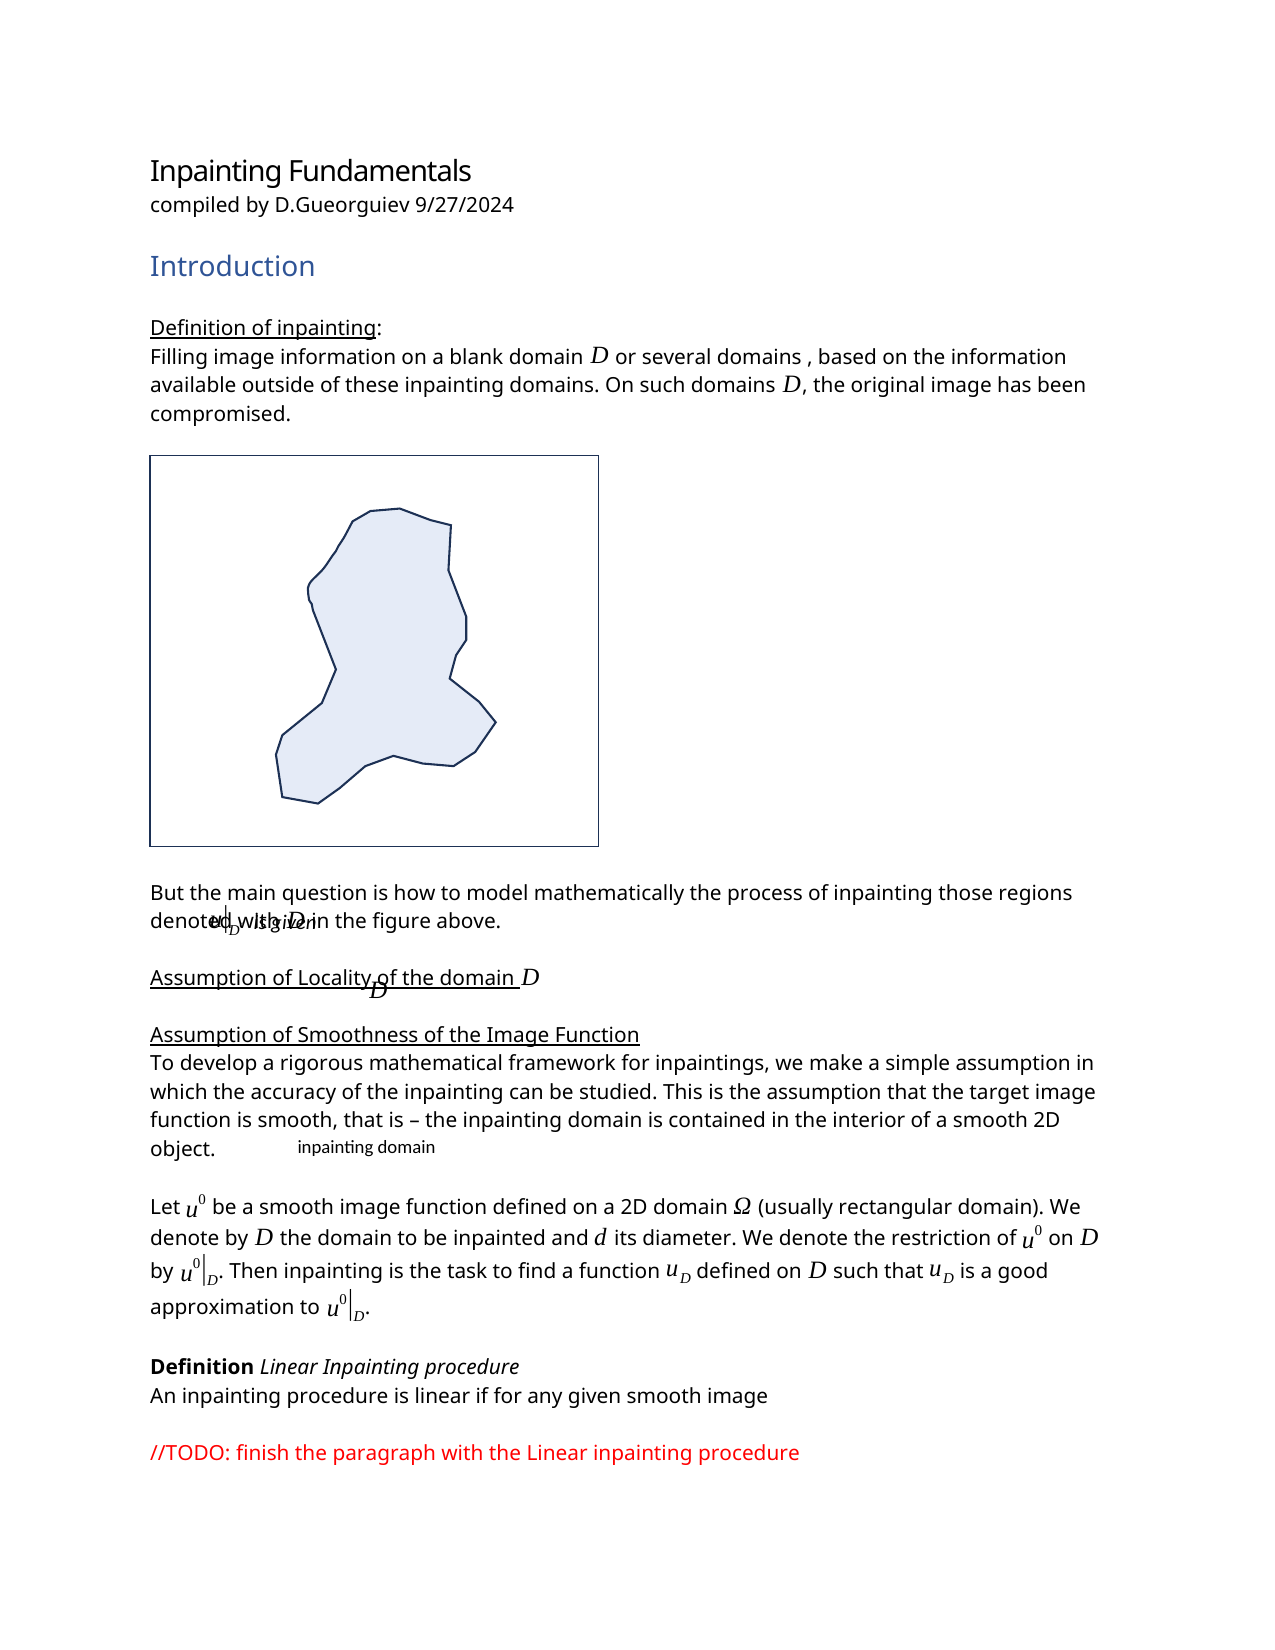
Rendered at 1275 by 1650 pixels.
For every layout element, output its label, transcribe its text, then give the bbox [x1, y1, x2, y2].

text An inpainting procedure is linear if for any given smooth image [150, 1381, 1125, 1409]
text But the main question is how to model mathematically the process of inpainting those regions denoted with in the figure above. [150, 878, 1125, 934]
text Filling image information on a blank domain or several domains , based on the information available outside of these inpainting domains. On such domains , the original image has been compromised. [150, 342, 1125, 427]
text Let be a smooth image function defined on a 2D domain (usually rectangular domain). We denote by the domain to be inpainted and its diameter. We denote the restriction of on by . Then inpainting is the task to find a function defined on such that is a good approximation to . [150, 1191, 1125, 1324]
title Inpainting Fundamentals [150, 150, 1125, 190]
text Assumption of Locality of the domain [150, 963, 1125, 991]
text Assumption of Smoothness of the Image Function [150, 1020, 1125, 1048]
text To develop a rigorous mathematical framework for inpaintings, we make a simple assumption in which the accuracy of the inpainting can be studied. This is the assumption that the target image function is smooth, that is – the inpainting domain is contained in the interior of a smooth 2D object. [150, 1048, 1125, 1162]
text //TODO: finish the paragraph with the Linear inpainting procedure [150, 1438, 1125, 1466]
text compiled by D.Gueorguiev 9/27/2024 [150, 190, 1125, 218]
subtitle Introduction [150, 247, 1125, 285]
text Definition of inpainting: [150, 313, 1125, 342]
text Definition Linear Inpainting procedure [150, 1352, 1125, 1381]
